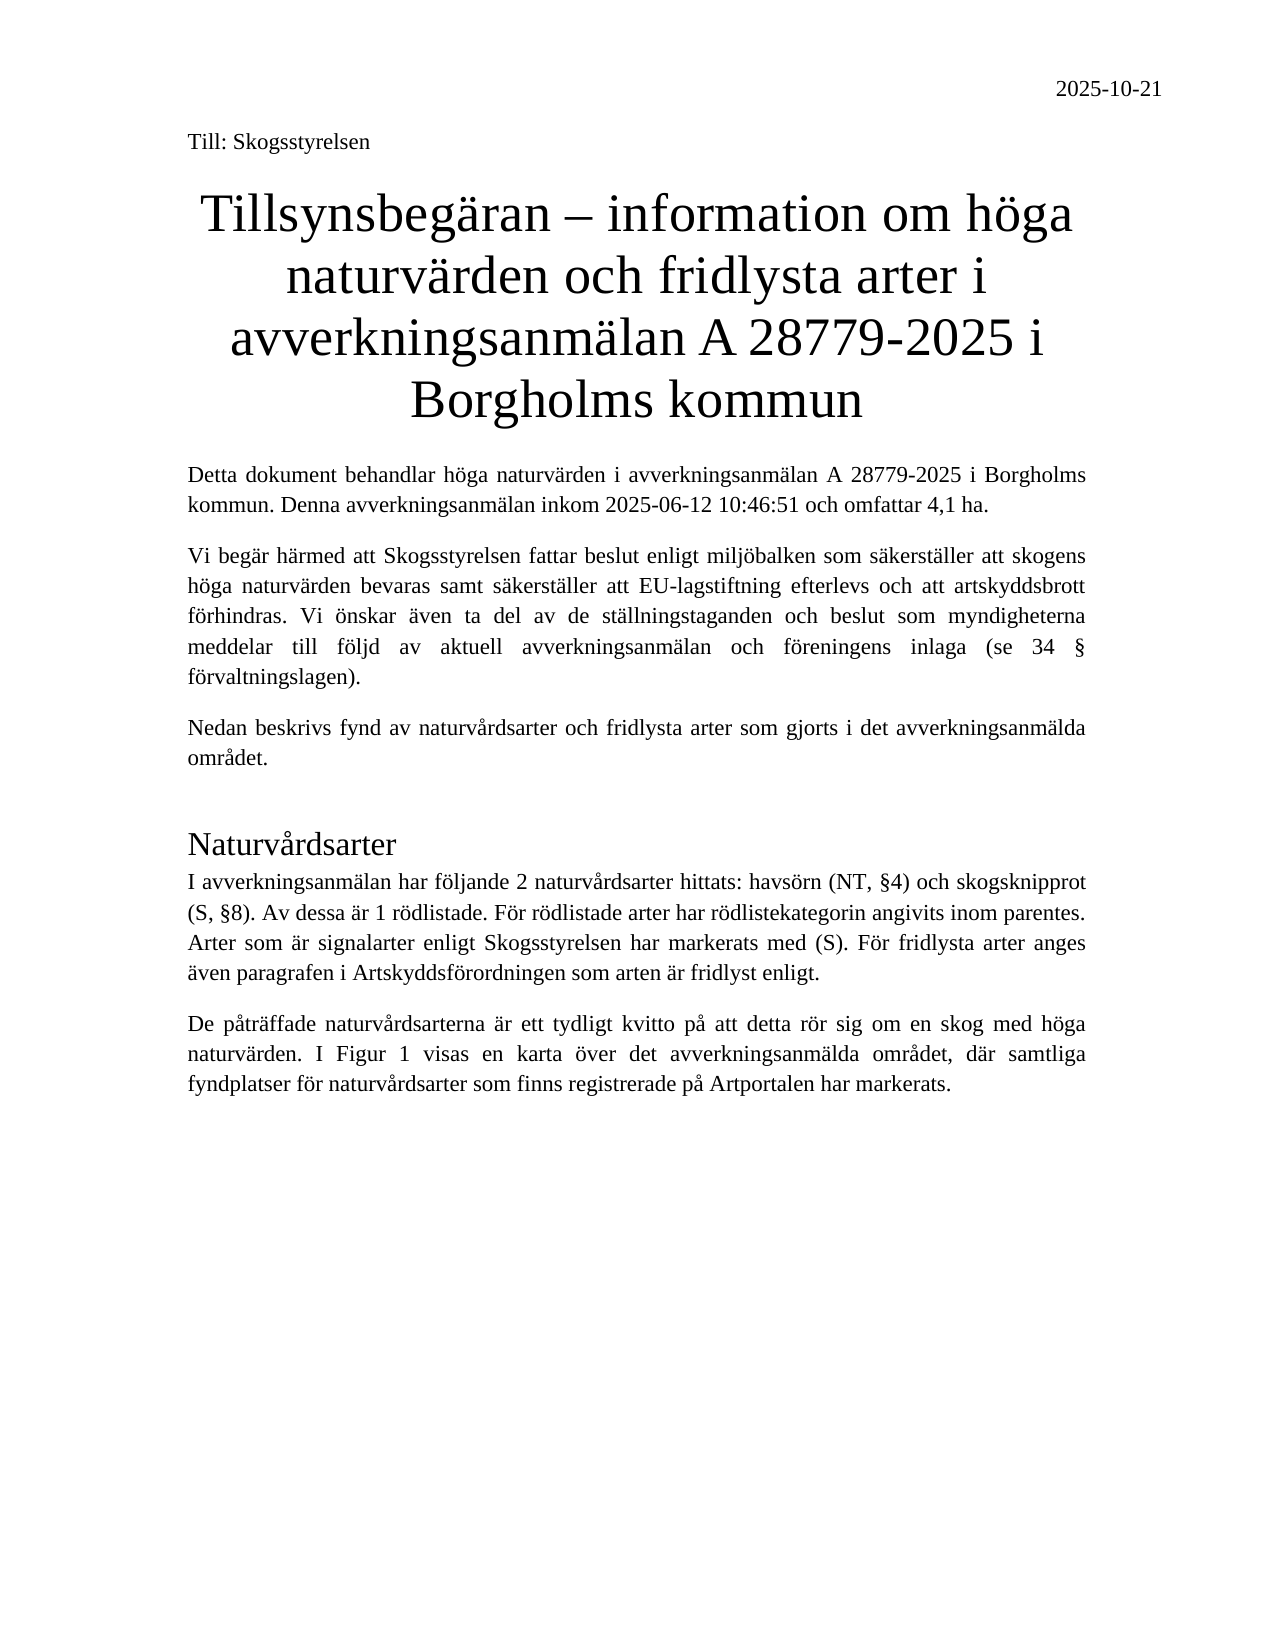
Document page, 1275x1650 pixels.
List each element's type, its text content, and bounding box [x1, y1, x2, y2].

text Detta dokument behandlar höga naturvärden i avverkningsanmälan A 28779-2025 i Borgholms kommun. Denna avverkningsanmälan inkom 2025-06-12 10:46:51 och omfattar 4,1 ha. [187, 461, 1087, 517]
title Tillsynsbegäran – information om höga naturvärden och fridlysta arter i avverkningsanmälan A 28779-2025 i Borgholms kommun [187, 180, 1087, 429]
text Vi begär härmed att Skogsstyrelsen fattar beslut enligt miljöbalken som säkerställer att skogens höga naturvärden bevaras samt säkerställer att EU-lagstiftning efterlevs och att artskyddsbrott förhindras. Vi önskar även ta del av de ställningstaganden och beslut som myndigheterna meddelar till följd av aktuell avverkningsanmälan och föreningens inlaga (se 34 § förvaltningslagen). [187, 542, 1087, 689]
text I avverkningsanmälan har följande 2 naturvårdsarter hittats: havsörn (NT, §4) och skogsknipprot (S, §8). Av dessa är 1 rödlistade. För rödlistade arter har rödlistekategorin angivits inom parentes. Arter som är signalarter enligt Skogsstyrelsen har markerats med (S). För fridlysta arter anges även paragrafen i Artskyddsförordningen som arten är fridlyst enligt. [187, 868, 1087, 985]
text Nedan beskrivs fynd av naturvårdsarter och fridlysta arter som gjorts i det avverkningsanmälda området. [187, 714, 1087, 771]
text De påträffade naturvårdsarterna är ett tydligt kvitto på att detta rör sig om en skog med höga naturvärden. I Figur 1 visas en karta över det avverkningsanmälda området, där samtliga fyndplatser för naturvårdsarter som finns registrerade på Artportalen har markerats. [187, 1010, 1087, 1097]
subtitle Naturvårdsarter [187, 824, 1087, 863]
